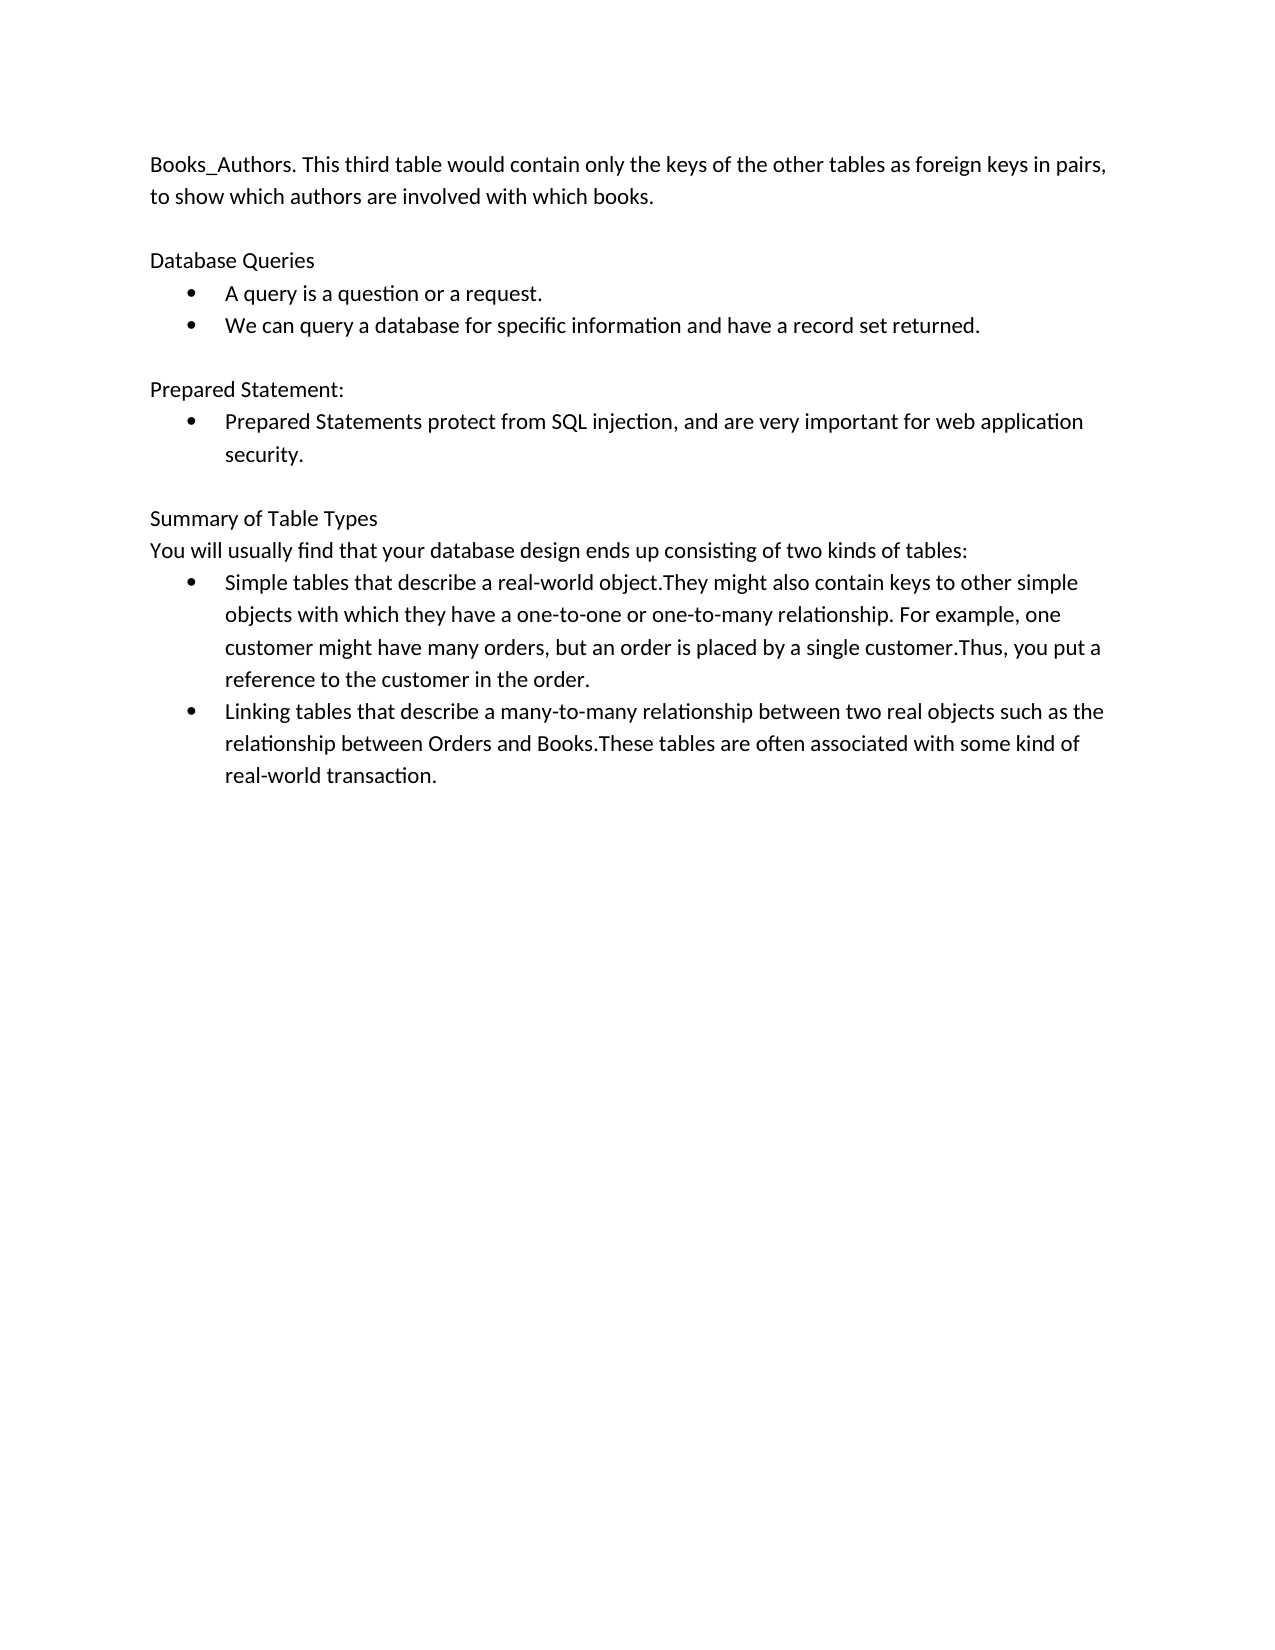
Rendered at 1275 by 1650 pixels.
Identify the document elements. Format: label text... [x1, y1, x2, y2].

list Linking tables that describe a many-to-many relationship between two real objects such as the relationship between Orders and Books.These tables are often associated with some kind of real-world transaction. [187, 697, 1125, 789]
list We can query a database for specific information and have a record set returned. [187, 311, 1125, 339]
text Database Queries [150, 247, 1125, 274]
list Simple tables that describe a real-world object.They might also contain keys to other simple objects with which they have a one-to-one or one-to-many relationship. For example, one customer might have many orders, but an order is placed by a single customer.Thus, you put a reference to the customer in the order. [187, 568, 1125, 693]
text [150, 150, 1125, 210]
list A query is a question or a request. [187, 279, 1125, 307]
list Prepared Statements protect from SQL injection, and are very important for web application security. [187, 407, 1125, 468]
text You will usually find that your database design ends up consisting of two kinds of tables: [150, 536, 1125, 564]
text Summary of Table Types [150, 504, 1125, 532]
text Prepared Statement: [150, 375, 1125, 403]
